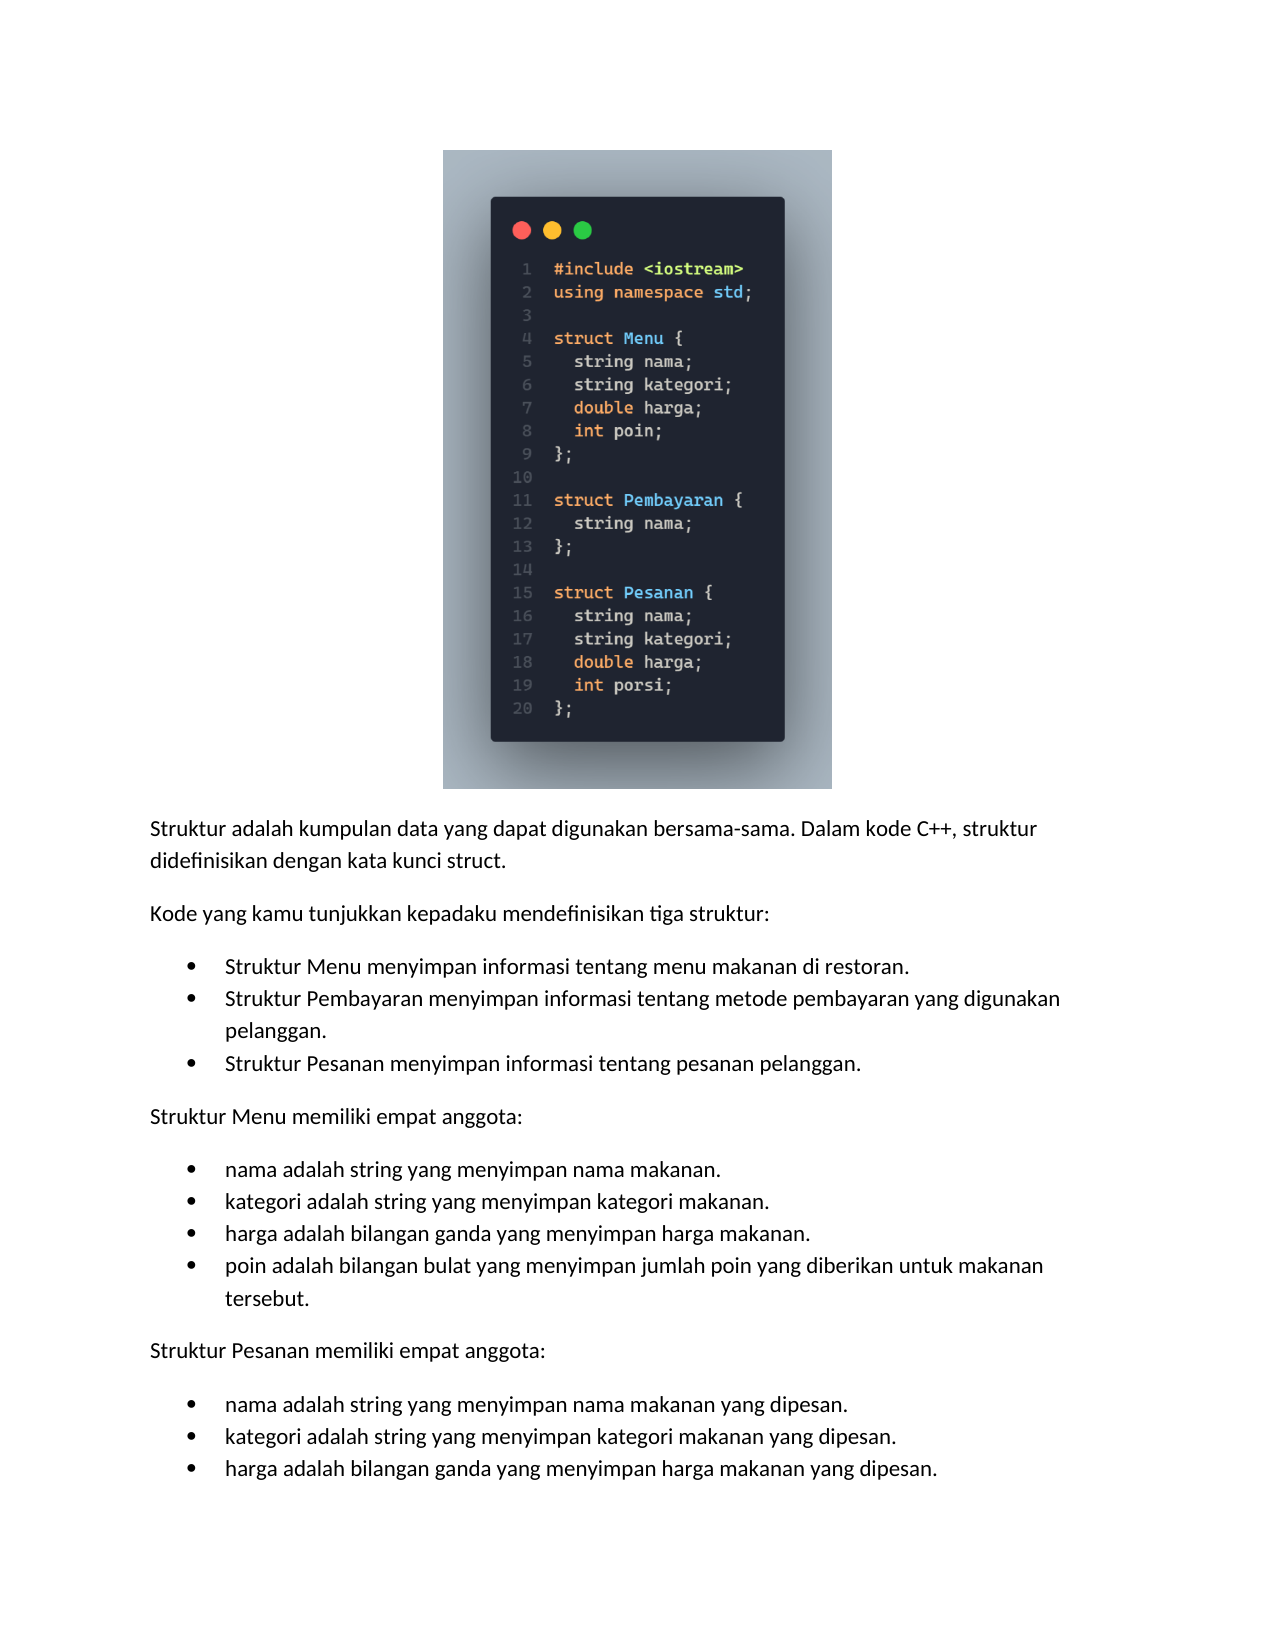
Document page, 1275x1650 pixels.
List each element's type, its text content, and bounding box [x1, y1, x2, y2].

picture [443, 150, 832, 789]
list nama adalah string yang menyimpan nama makanan yang dipesan. [187, 1390, 1125, 1418]
list Struktur Menu menyimpan informasi tentang menu makanan di restoran. [187, 952, 1125, 980]
list poin adalah bilangan bulat yang menyimpan jumlah poin yang diberikan untuk makanan tersebut. [187, 1251, 1125, 1312]
list harga adalah bilangan ganda yang menyimpan harga makanan yang dipesan. [187, 1454, 1125, 1482]
list kategori adalah string yang menyimpan kategori makanan. [187, 1187, 1125, 1215]
text Kode yang kamu tunjukkan kepadaku mendefinisikan tiga struktur: [150, 899, 1125, 927]
text Struktur Pesanan memiliki empat anggota: [150, 1337, 1125, 1365]
text Struktur Menu memiliki empat anggota: [150, 1102, 1125, 1130]
list harga adalah bilangan ganda yang menyimpan harga makanan. [187, 1219, 1125, 1247]
list nama adalah string yang menyimpan nama makanan. [187, 1155, 1125, 1183]
list kategori adalah string yang menyimpan kategori makanan yang dipesan. [187, 1422, 1125, 1450]
list Struktur Pembayaran menyimpan informasi tentang metode pembayaran yang digunakan pelanggan. [187, 984, 1125, 1045]
text Struktur adalah kumpulan data yang dapat digunakan bersama-sama. Dalam kode C++, struktur didefinisikan dengan kata kunci struct. [150, 814, 1125, 874]
list Struktur Pesanan menyimpan informasi tentang pesanan pelanggan. [187, 1049, 1125, 1077]
